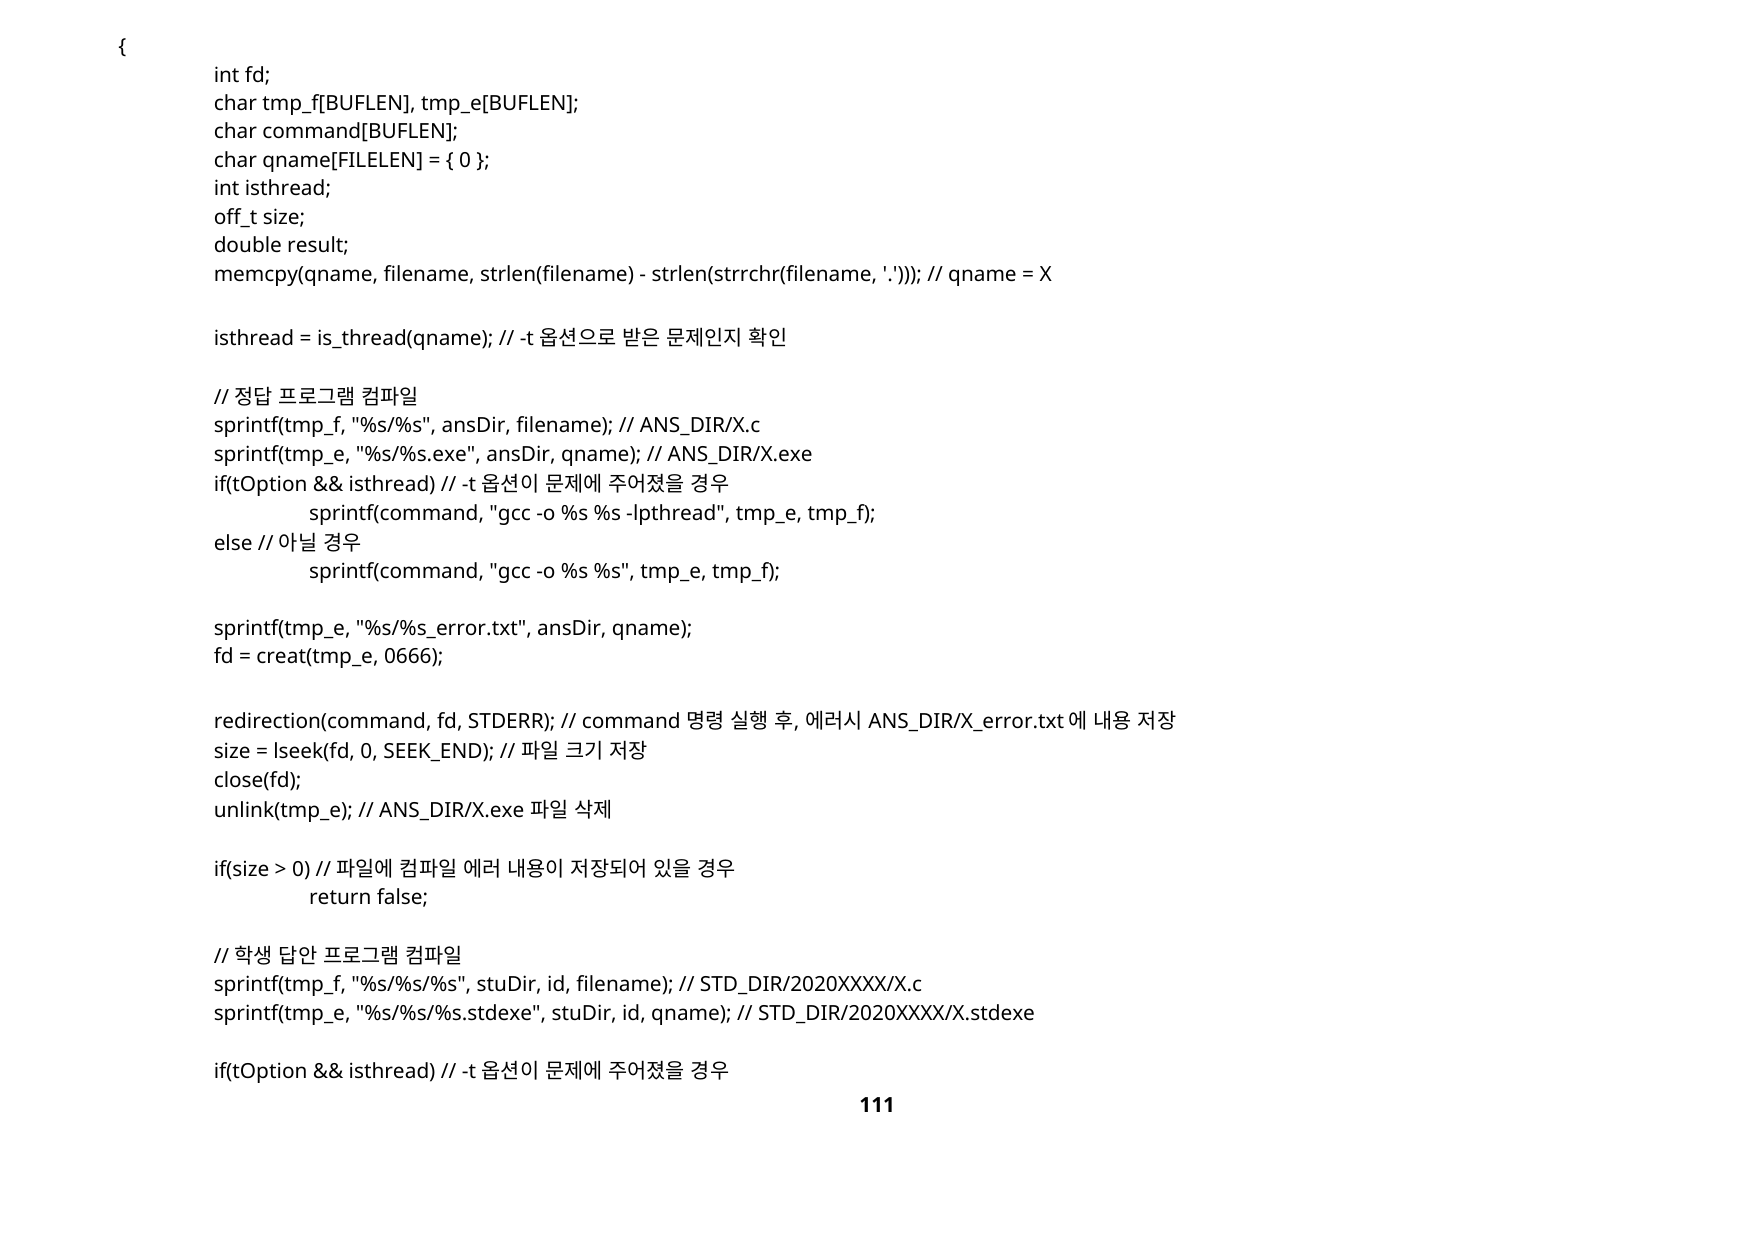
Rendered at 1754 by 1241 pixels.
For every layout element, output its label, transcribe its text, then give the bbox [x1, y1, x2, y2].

text sprintf(tmp_f, "%s/%s", ansDir, filename); // ANS_DIR/X.c [118, 410, 1636, 439]
text redirection(command, fd, STDERR); // command 명령 실행 후, 에러시 ANS_DIR/X_error.txt에 내용 저장 [118, 704, 1636, 734]
text memcpy(qname, filename, strlen(filename) - strlen(strrchr(filename, '.'))); // qname = X [118, 259, 1636, 287]
text sprintf(tmp_e, "%s/%s.exe", ansDir, qname); // ANS_DIR/X.exe [118, 439, 1636, 467]
text off_t size; [118, 202, 1636, 230]
text close(fd); [118, 765, 1636, 793]
text if(tOption && isthread) // -t 옵션이 문제에 주어졌을 경우 [118, 467, 1636, 498]
text int fd; [118, 60, 1636, 88]
text fd = creat(tmp_e, 0666); [118, 642, 1636, 670]
text else // 아닐 경우 [118, 526, 1636, 556]
text char qname[FILELEN] = { 0 }; [118, 145, 1636, 173]
text { [118, 31, 1636, 60]
text unlink(tmp_e); // ANS_DIR/X.exe 파일 삭제 [118, 793, 1636, 823]
text // 학생 답안 프로그램 컴파일 [118, 939, 1636, 969]
text char tmp_f[BUFLEN], tmp_e[BUFLEN]; [118, 88, 1636, 117]
text sprintf(tmp_e, "%s/%s_error.txt", ansDir, qname); [118, 613, 1636, 642]
text sprintf(command, "gcc -o %s %s -lpthread", tmp_e, tmp_f); [118, 498, 1636, 526]
text if(size > 0) // 파일에 컴파일 에러 내용이 저장되어 있을 경우 [118, 852, 1636, 882]
text char command[BUFLEN]; [118, 117, 1636, 145]
text double result; [118, 230, 1636, 259]
text // 정답 프로그램 컴파일 [118, 380, 1636, 410]
text sprintf(command, "gcc -o %s %s", tmp_e, tmp_f); [118, 556, 1636, 585]
text isthread = is_thread(qname); // -t 옵션으로 받은 문제인지 확인 [118, 321, 1636, 352]
text sprintf(tmp_e, "%s/%s/%s.stdexe", stuDir, id, qname); // STD_DIR/2020XXXX/X.stdexe [118, 998, 1636, 1026]
text return false; [118, 882, 1636, 911]
text if(tOption && isthread) // -t 옵션이 문제에 주어졌을 경우 [118, 1055, 1636, 1085]
text int isthread; [118, 173, 1636, 202]
text sprintf(tmp_f, "%s/%s/%s", stuDir, id, filename); // STD_DIR/2020XXXX/X.c [118, 969, 1636, 998]
text size = lseek(fd, 0, SEEK_END); // 파일 크기 저장 [118, 734, 1636, 765]
